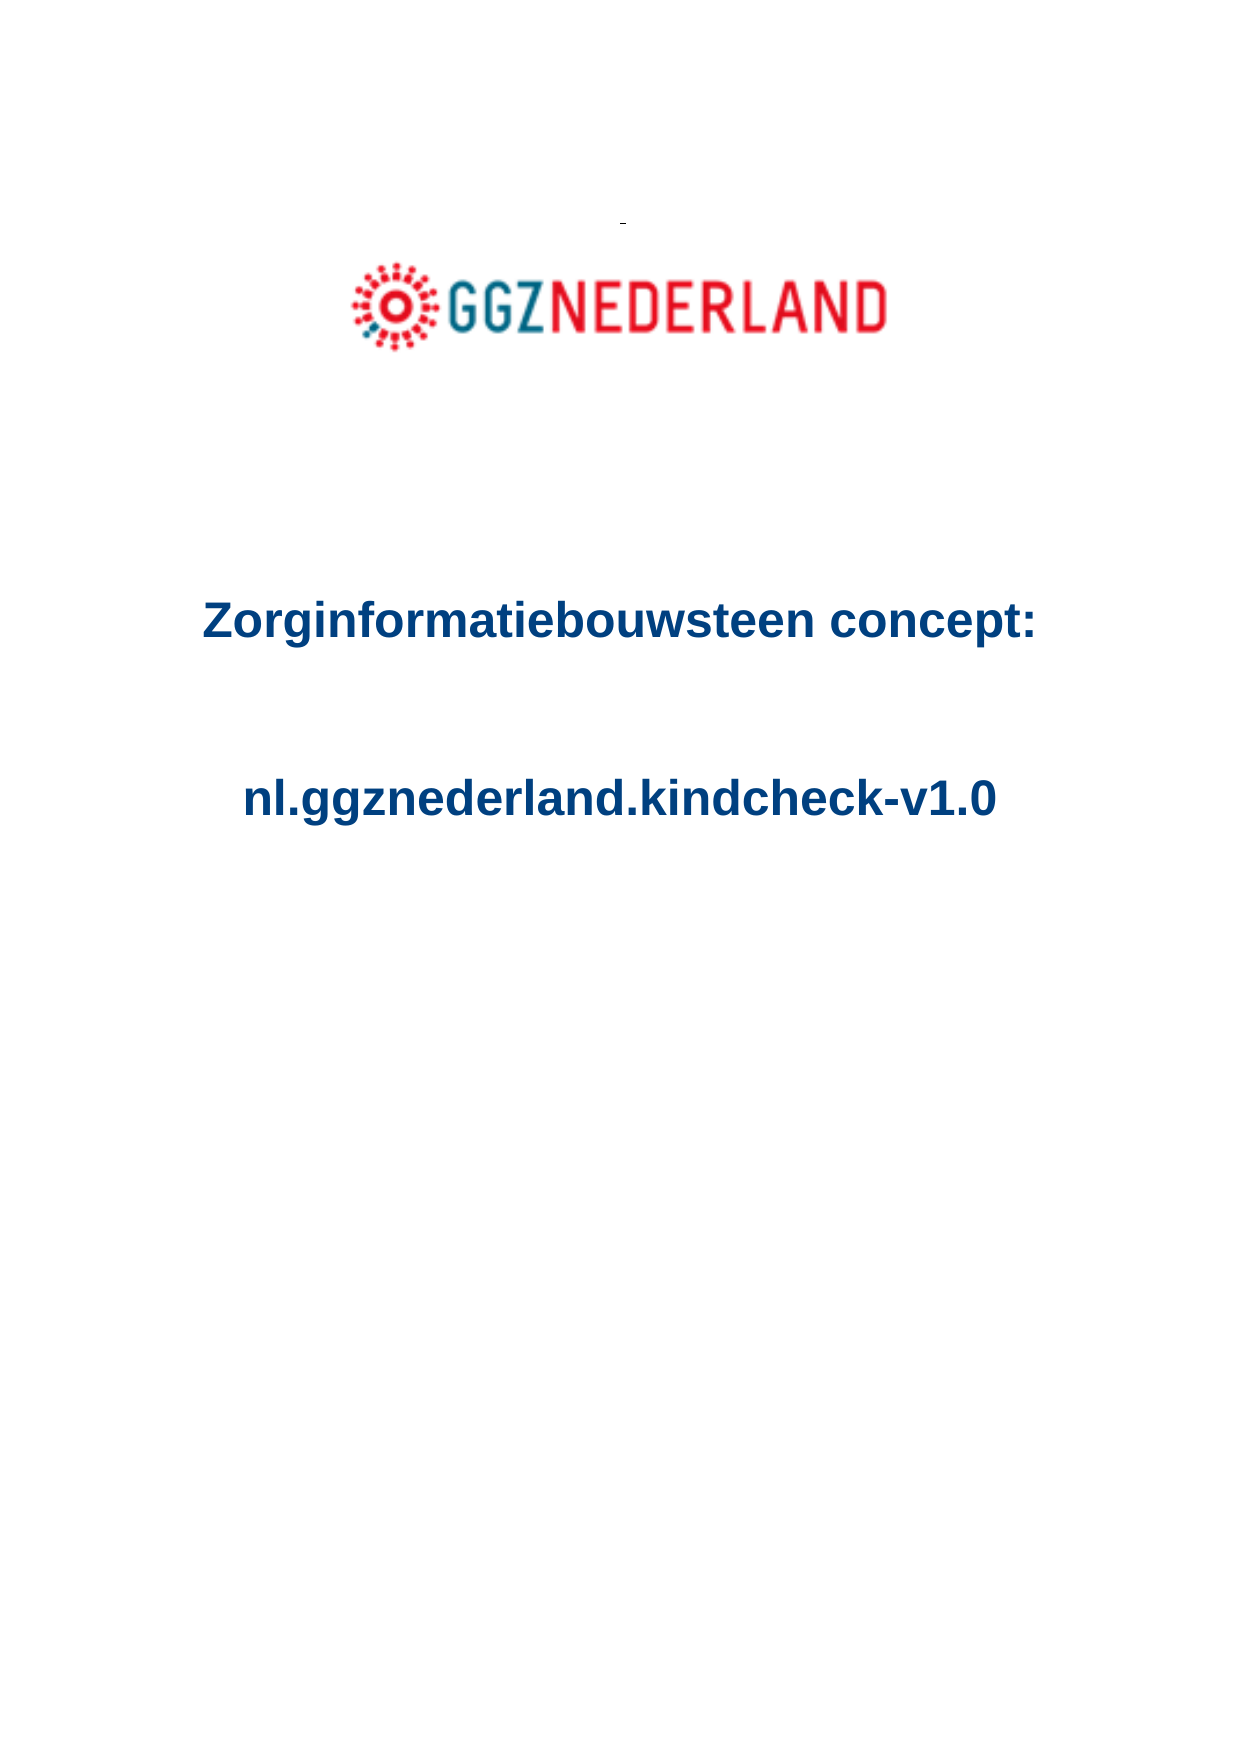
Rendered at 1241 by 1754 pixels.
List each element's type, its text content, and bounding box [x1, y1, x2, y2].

title Zorginformatiebouwsteen concept: [150, 591, 1090, 648]
picture [340, 250, 900, 371]
title nl.ggznederland.kindcheck-v1.0 [150, 768, 1090, 826]
